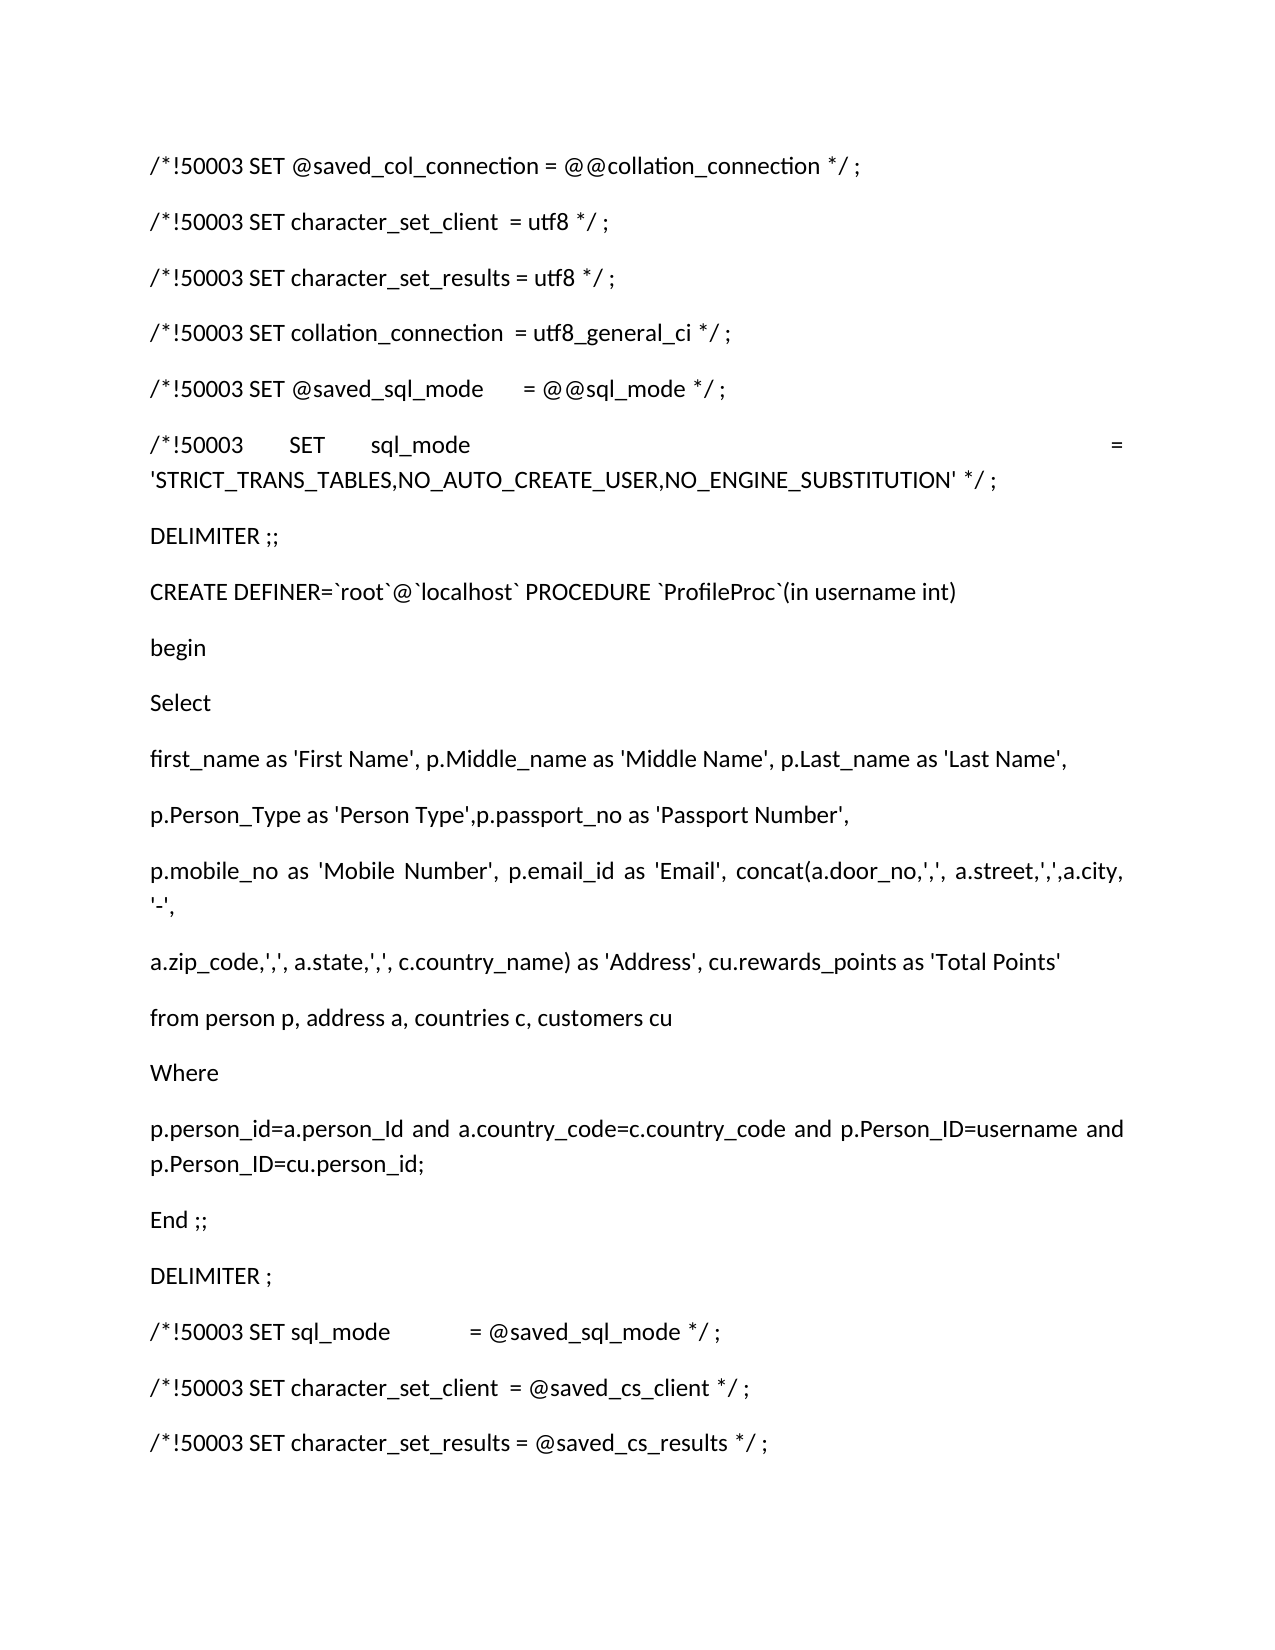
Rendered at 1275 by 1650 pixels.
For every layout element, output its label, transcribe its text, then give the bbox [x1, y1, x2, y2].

text /*!50003 SET sql_mode = @saved_sql_mode */ ; [150, 1316, 1125, 1346]
text from person p, address a, countries c, customers cu [150, 1002, 1125, 1032]
text Where [150, 1057, 1125, 1088]
text /*!50003 SET character_set_results = @saved_cs_results */ ; [150, 1427, 1125, 1458]
text begin [150, 632, 1125, 662]
text /*!50003 SET character_set_client = @saved_cs_client */ ; [150, 1372, 1125, 1402]
text /*!50003 SET character_set_client = utf8 */ ; [150, 206, 1125, 236]
text /*!50003 SET @saved_col_connection = @@collation_connection */ ; [150, 150, 1125, 181]
text DELIMITER ;; [150, 520, 1125, 551]
text /*!50003 SET character_set_results = utf8 */ ; [150, 262, 1125, 292]
text a.zip_code,',', a.state,',', c.country_name) as 'Address', cu.rewards_points as 'Total Points' [150, 946, 1125, 976]
text CREATE DEFINER=`root`@`localhost` PROCEDURE `ProfileProc`(in username int) [150, 576, 1125, 606]
text p.Person_Type as 'Person Type',p.passport_no as 'Passport Number', [150, 799, 1125, 830]
text first_name as 'First Name', p.Middle_name as 'Middle Name', p.Last_name as 'Last Name', [150, 743, 1125, 774]
text p.person_id=a.person_Id and a.country_code=c.country_code and p.Person_ID=username and p.Person_ID=cu.person_id; [150, 1113, 1125, 1179]
text /*!50003 SET @saved_sql_mode = @@sql_mode */ ; [150, 373, 1125, 404]
text Select [150, 687, 1125, 718]
text End ;; [150, 1204, 1125, 1235]
text DELIMITER ; [150, 1260, 1125, 1291]
text /*!50003 SET collation_connection = utf8_general_ci */ ; [150, 317, 1125, 348]
text p.mobile_no as 'Mobile Number', p.email_id as 'Email', concat(a.door_no,',', a.street,',',a.city, '-', [150, 855, 1125, 921]
text /*!50003 SET sql_mode = 'STRICT_TRANS_TABLES,NO_AUTO_CREATE_USER,NO_ENGINE_SUBSTITUTION' */ ; [150, 429, 1125, 495]
